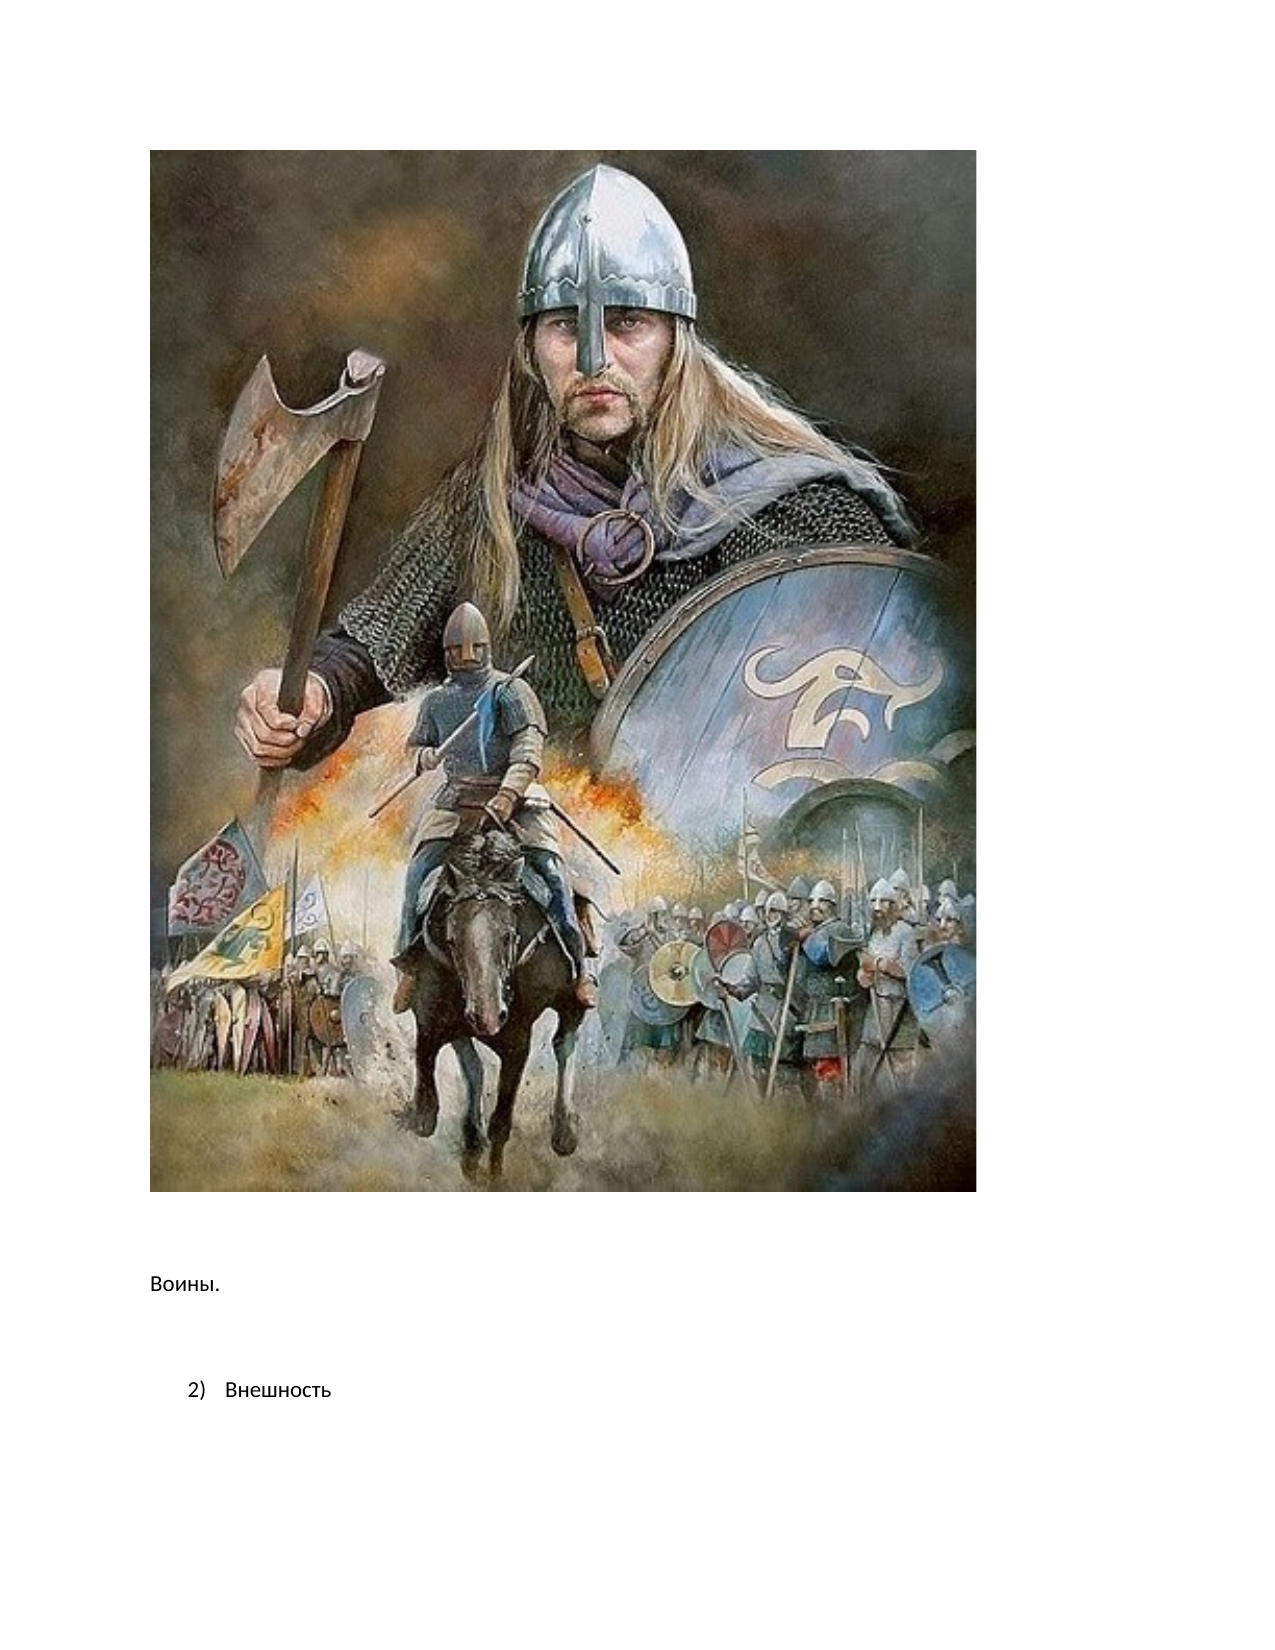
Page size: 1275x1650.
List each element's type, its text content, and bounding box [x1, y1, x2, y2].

text Воины. [150, 1269, 1125, 1297]
list Внешность [187, 1376, 1125, 1403]
picture [150, 150, 977, 1192]
